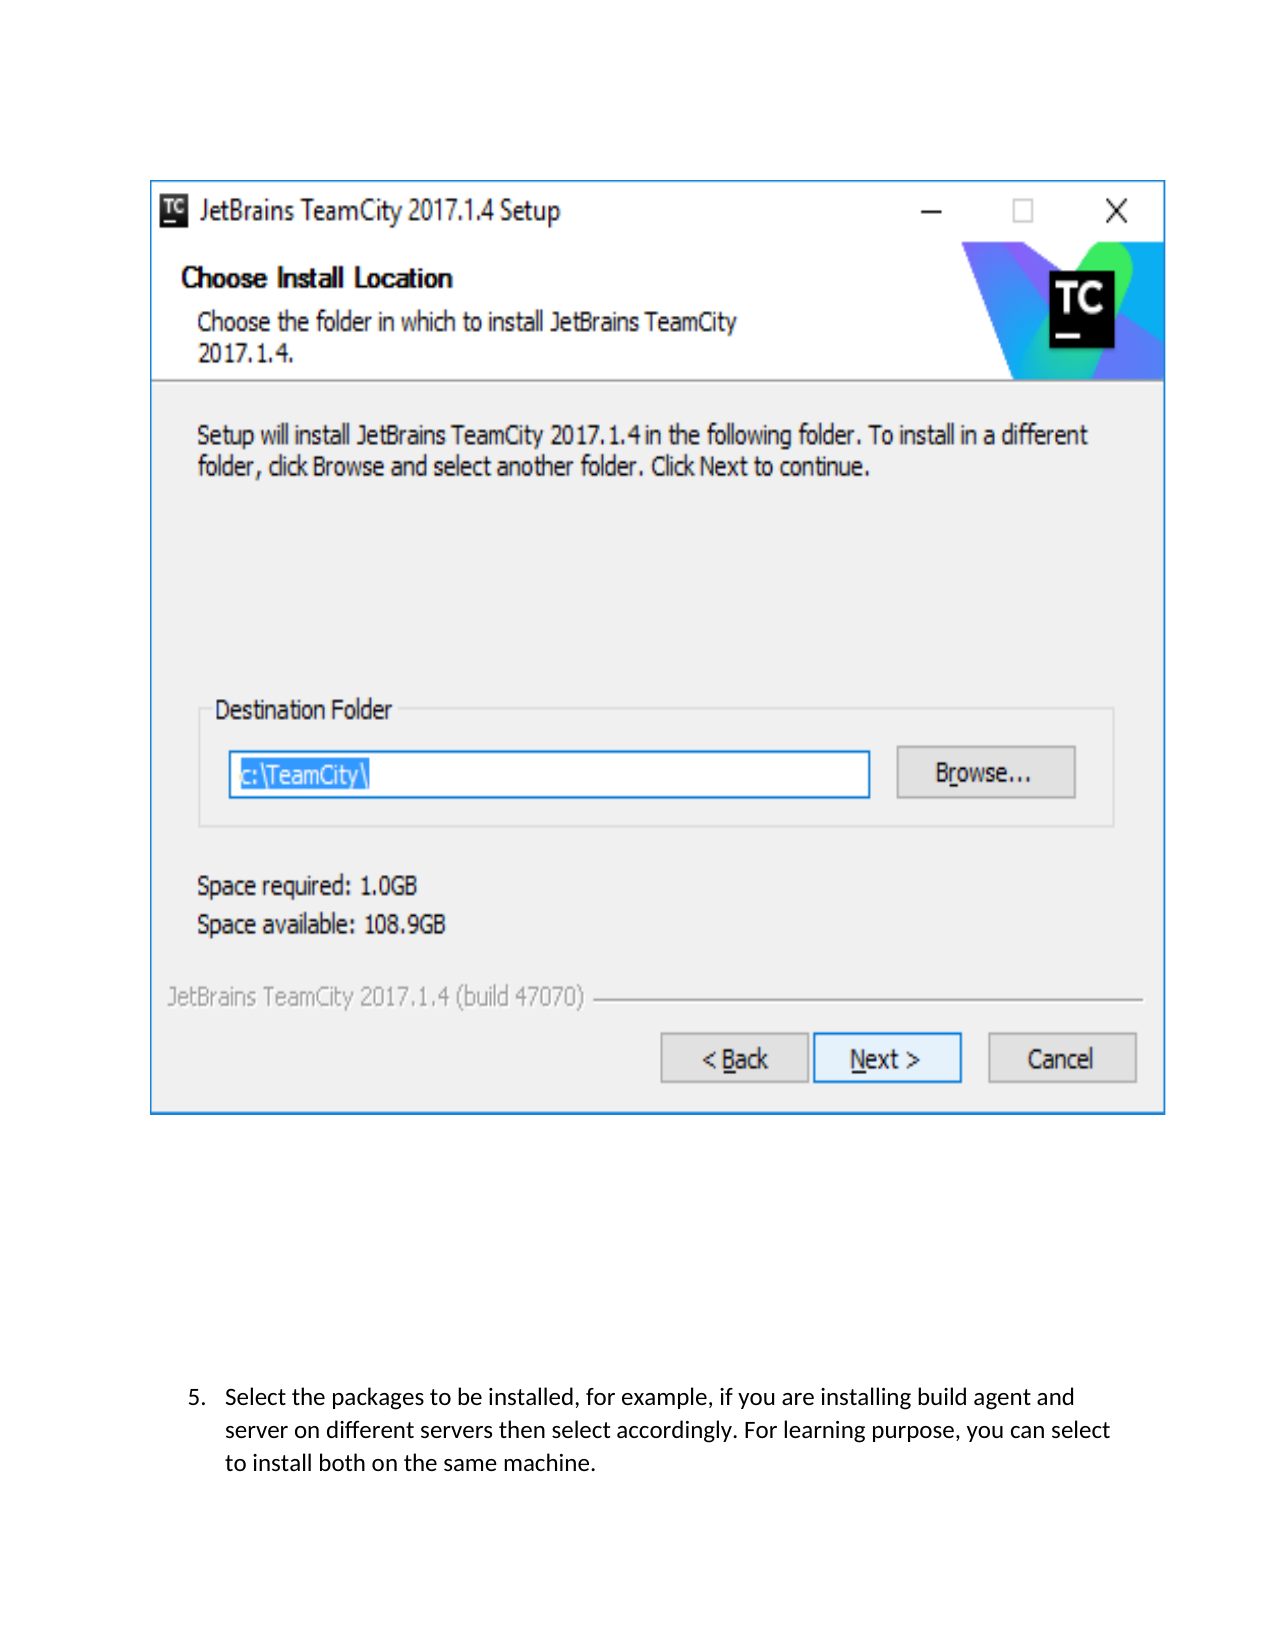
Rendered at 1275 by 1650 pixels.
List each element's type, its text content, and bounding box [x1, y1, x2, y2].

list Select the packages to be installed, for example, if you are installing build agent and server on different servers then select accordingly. For learning purpose, you can select to install both on the same machine. [187, 1381, 1125, 1478]
picture [150, 180, 1166, 1115]
